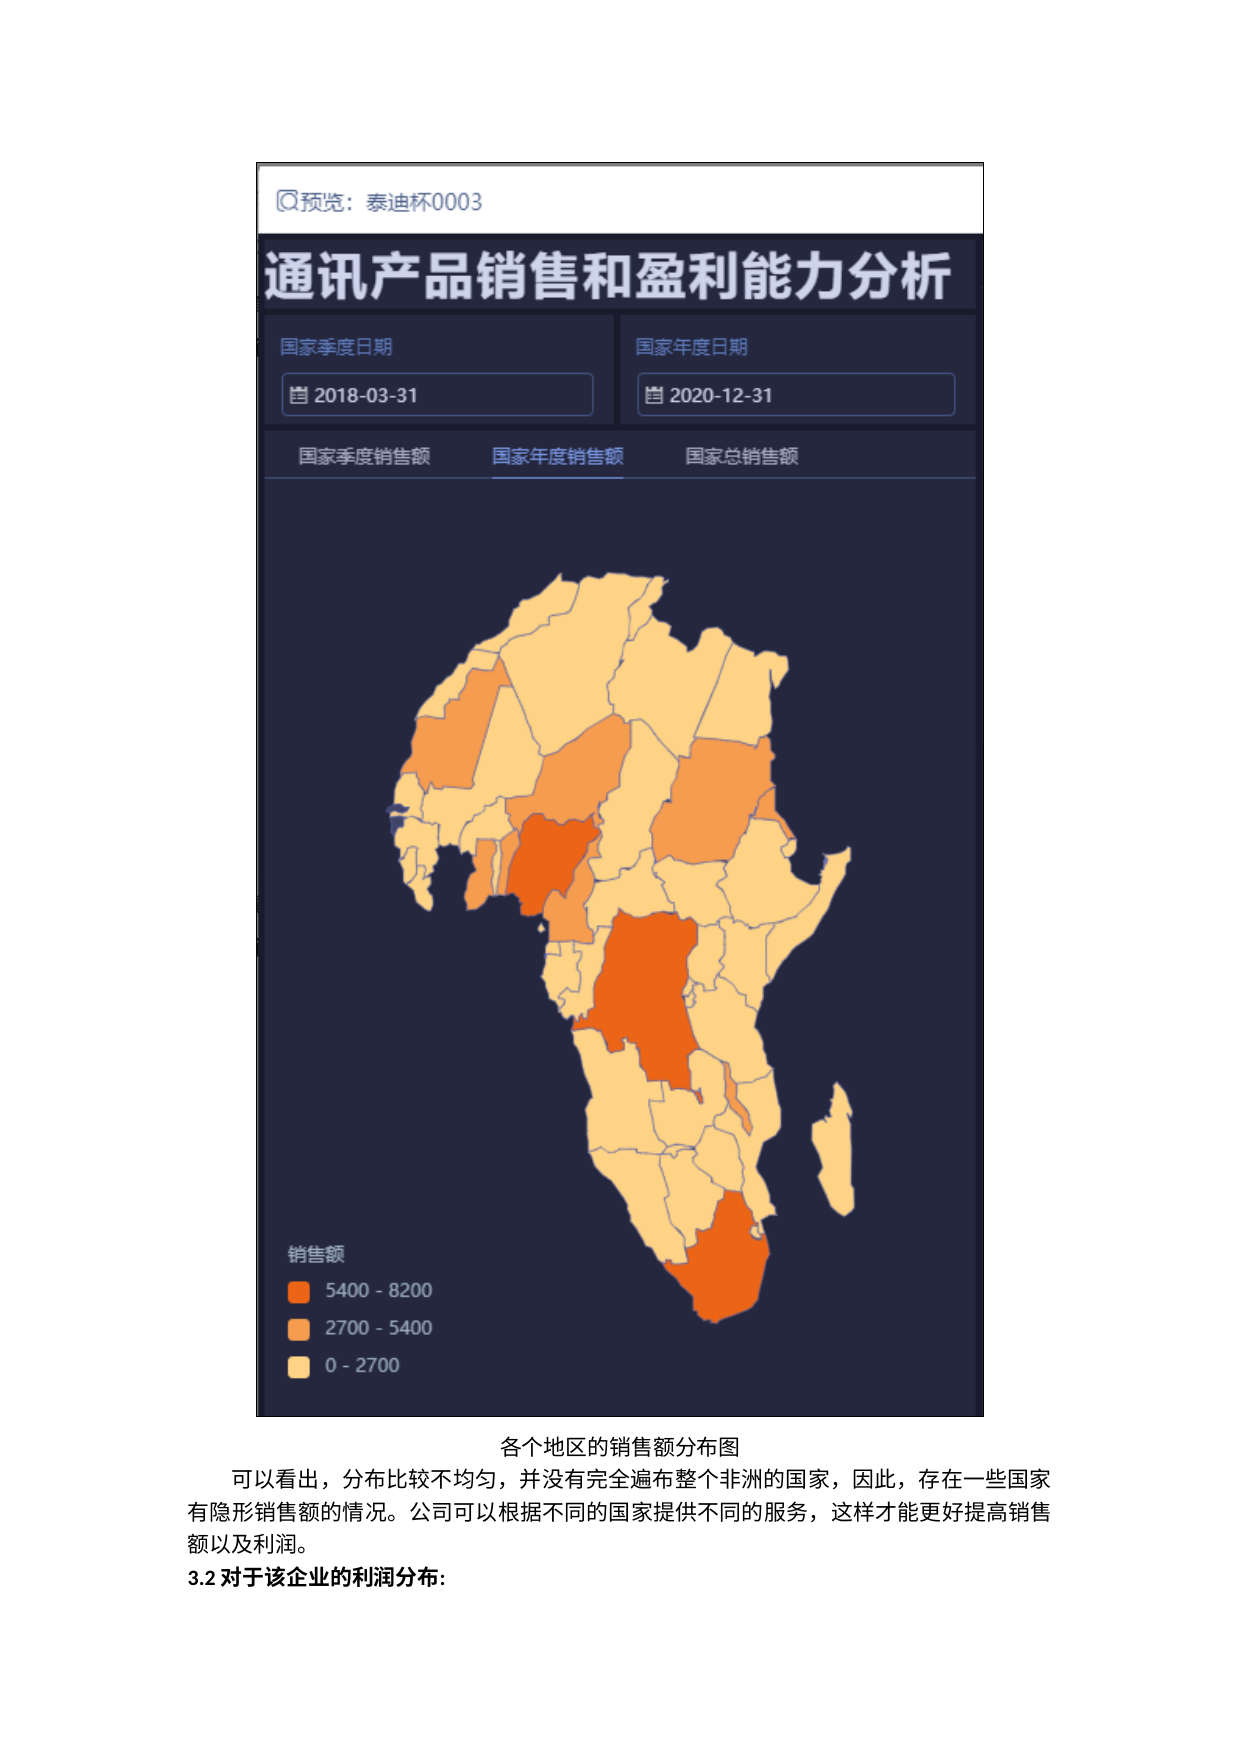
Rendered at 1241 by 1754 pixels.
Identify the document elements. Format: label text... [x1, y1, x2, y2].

text 3.2 对于该企业的利润分布: [187, 1559, 1053, 1592]
text 各个地区的销售额分布图 [187, 1429, 1053, 1462]
text 可以看出，分布比较不均匀，并没有完全遍布整个非洲的国家，因此，存在一些国家有隐形销售额的情况。公司可以根据不同的国家提供不同的服务，这样才能更好提高销售额以及利润。 [187, 1462, 1053, 1559]
picture [257, 163, 983, 1416]
